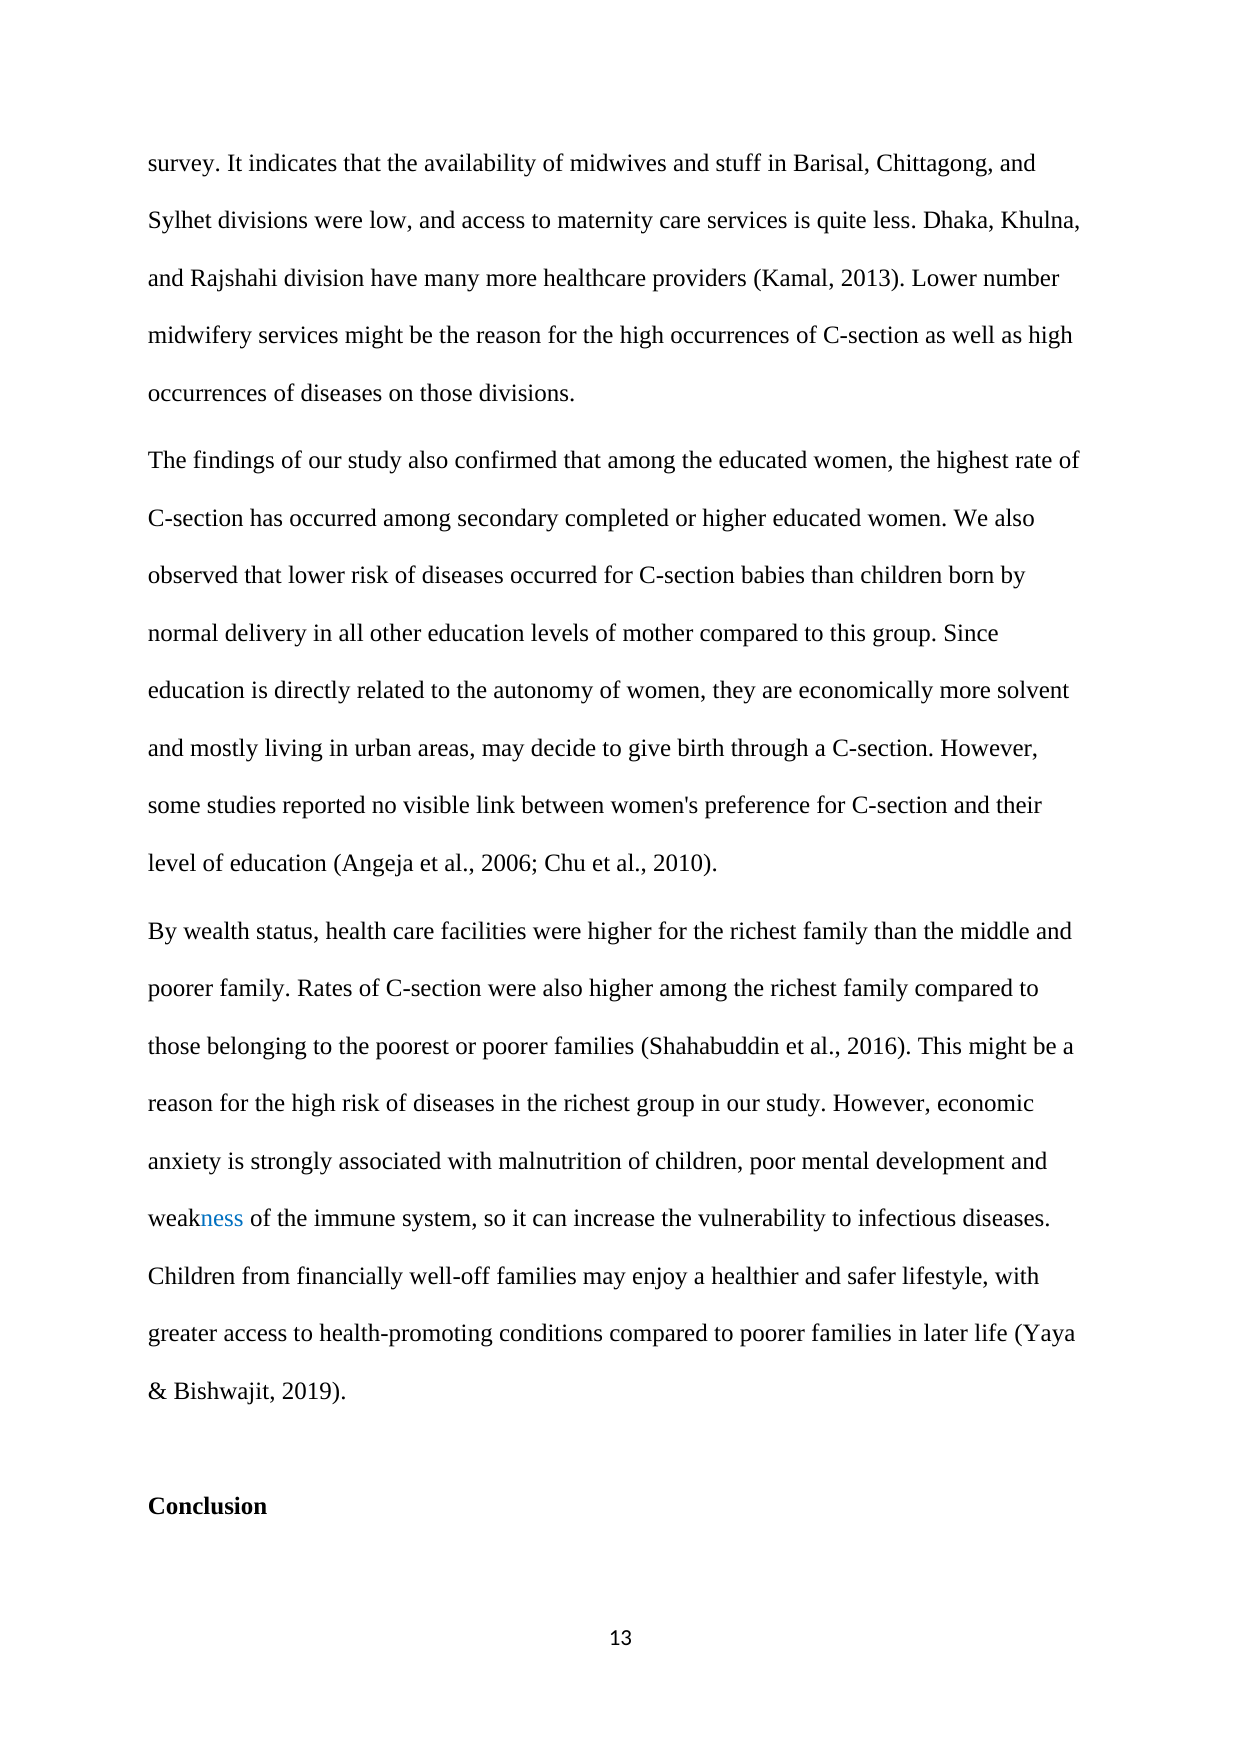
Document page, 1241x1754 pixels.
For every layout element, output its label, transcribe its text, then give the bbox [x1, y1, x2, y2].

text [148, 148, 1092, 406]
text By wealth status, health care facilities were higher for the richest family than the middle and poorer family. Rates of C-section were also higher among the richest family compared to those belonging to the poorest or poorer families (Shahabuddin et al., 2016). This might be a reason for the high risk of diseases in the richest group in our study. However, economic anxiety is strongly associated with malnutrition of children, poor mental development and weakness of the immune system, so it can increase the vulnerability to infectious diseases. Children from financially well-off families may enjoy a healthier and safer lifestyle, with greater access to health-promoting conditions compared to poorer families in later life (Yaya & Bishwajit, 2019). [148, 916, 1092, 1405]
text The findings of our study also confirmed that among the educated women, the highest rate of C-section has occurred among secondary completed or higher educated women. We also observed that lower risk of diseases occurred for C-section babies than children born by normal delivery in all other education levels of mother compared to this group. Since education is directly related to the autonomy of women, they are economically more solvent and mostly living in urban areas, may decide to give birth through a C-section. However, some studies reported no visible link between women's preference for C-section and their level of education (Angeja et al., 2006; Chu et al., 2010). [148, 446, 1092, 877]
text Conclusion [148, 1491, 1092, 1520]
